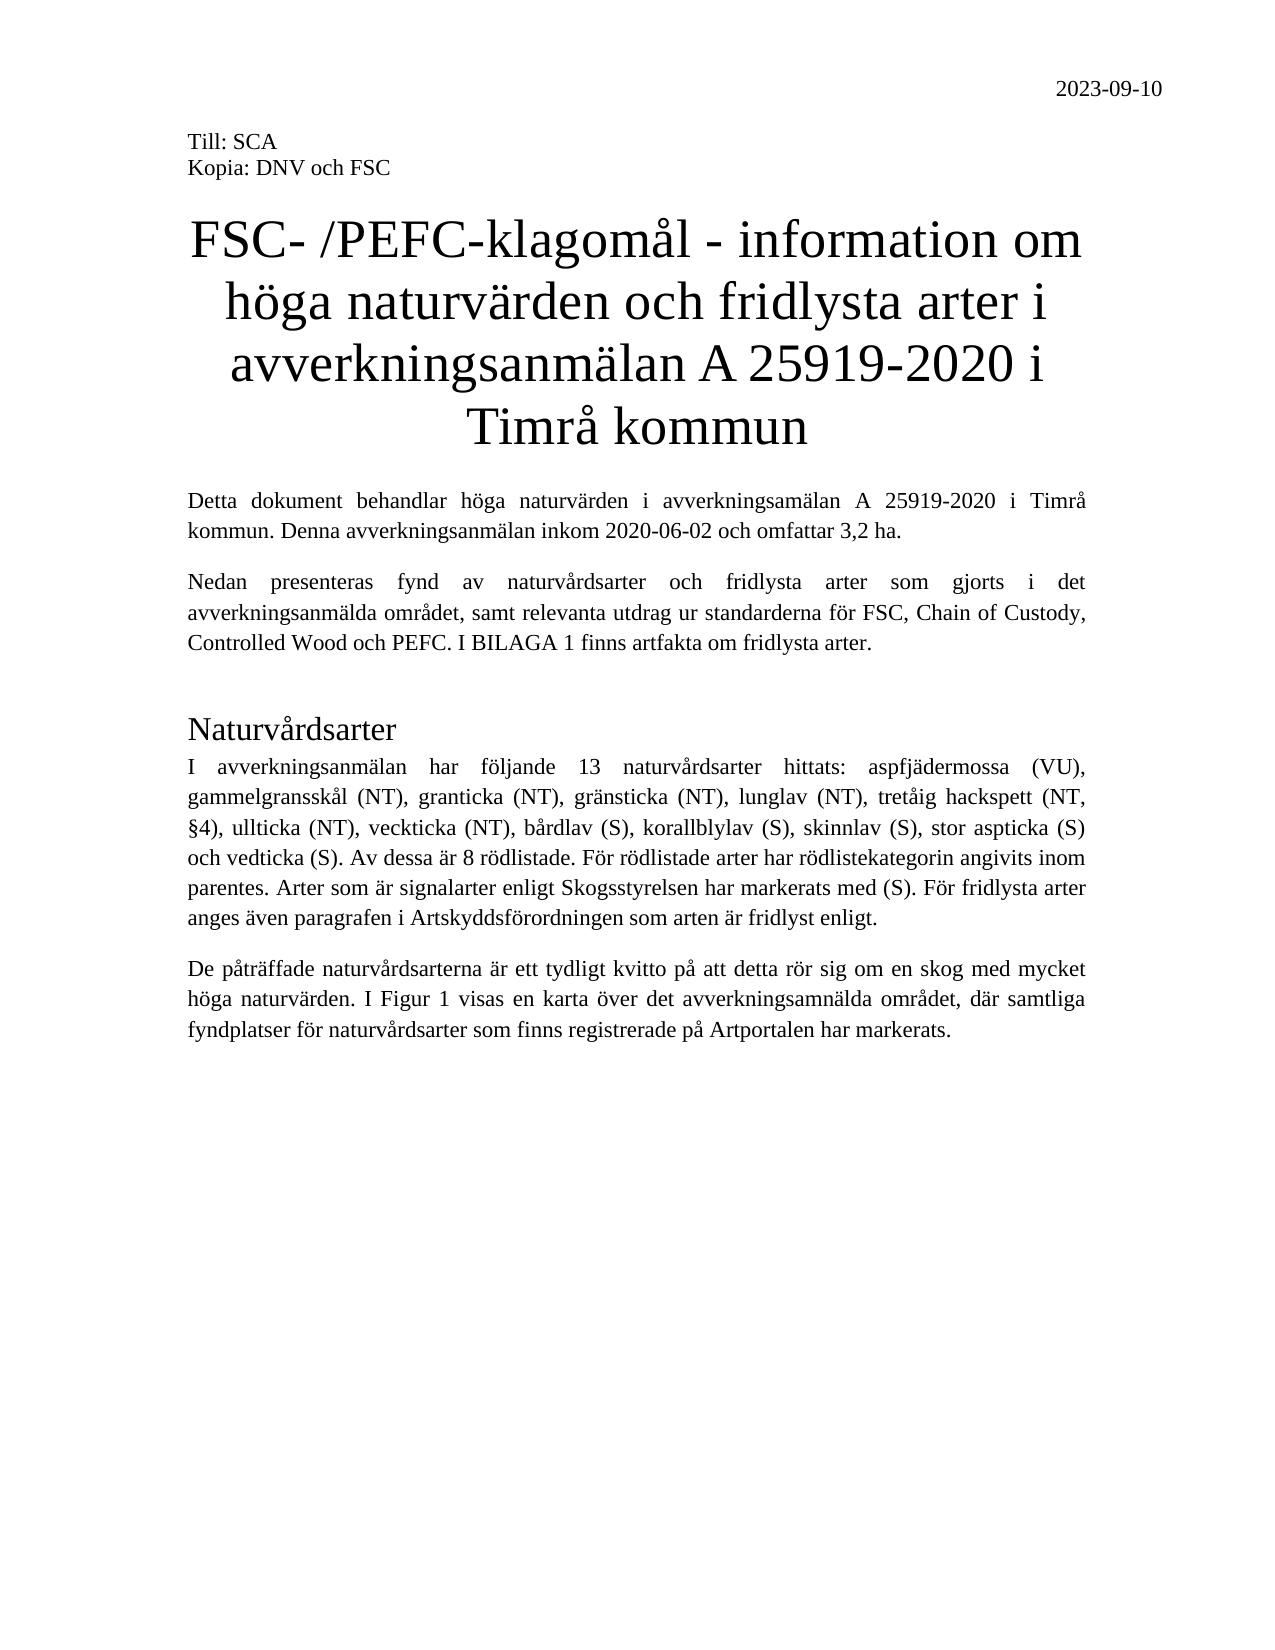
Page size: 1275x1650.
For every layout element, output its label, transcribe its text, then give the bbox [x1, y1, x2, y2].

text De påträffade naturvårdsarterna är ett tydligt kvitto på att detta rör sig om en skog med mycket höga naturvärden. I Figur 1 visas en karta över det avverkningsamnälda området, där samtliga fyndplatser för naturvårdsarter som finns registrerade på Artportalen har markerats. [187, 955, 1087, 1042]
text Detta dokument behandlar höga naturvärden i avverkningsamälan A 25919-2020 i Timrå kommun. Denna avverkningsanmälan inkom 2020-06-02 och omfattar 3,2 ha. [187, 487, 1087, 544]
subtitle Naturvårdsarter [187, 709, 1087, 747]
title FSC- /PEFC-klagomål - information om höga naturvärden och fridlysta arter i avverkningsanmälan A 25919-2020 i Timrå kommun [187, 207, 1087, 456]
text I avverkningsanmälan har följande 13 naturvårdsarter hittats: aspfjädermossa (VU), gammelgransskål (NT), granticka (NT), gränsticka (NT), lunglav (NT), tretåig hackspett (NT, §4), ullticka (NT), veckticka (NT), bårdlav (S), korallblylav (S), skinnlav (S), stor aspticka (S) och vedticka (S). Av dessa är 8 rödlistade. För rödlistade arter har rödlistekategorin angivits inom parentes. Arter som är signalarter enligt Skogsstyrelsen har markerats med (S). För fridlysta arter anges även paragrafen i Artskyddsförordningen som arten är fridlyst enligt. [187, 753, 1087, 931]
text Nedan presenteras fynd av naturvårdsarter och fridlysta arter som gjorts i det avverkningsanmälda området, samt relevanta utdrag ur standarderna för FSC, Chain of Custody, Controlled Wood och PEFC. I BILAGA 1 finns artfakta om fridlysta arter. [187, 568, 1087, 655]
